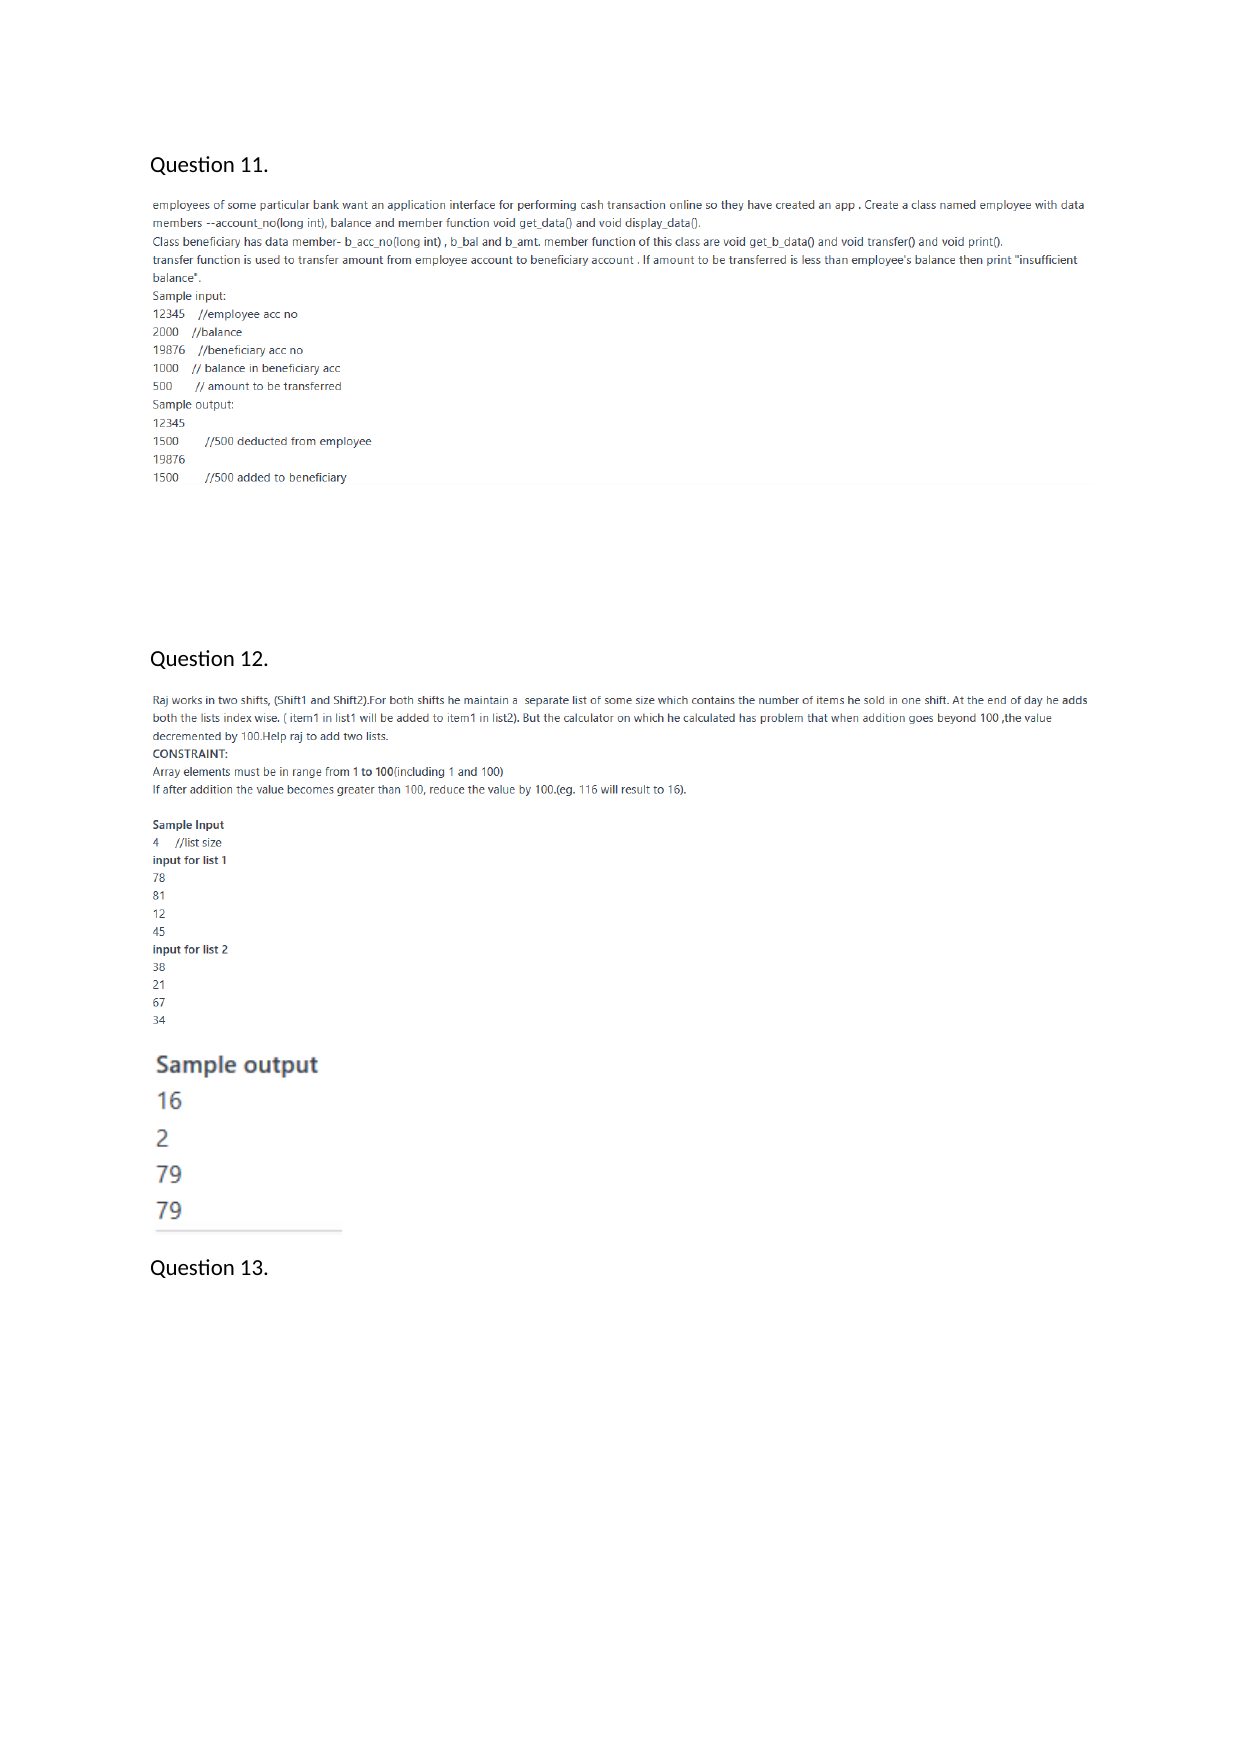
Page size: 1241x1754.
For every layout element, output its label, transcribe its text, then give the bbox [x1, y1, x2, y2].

picture [150, 196, 1095, 485]
text Question 12. [150, 644, 1090, 672]
text Question 13. [150, 1253, 1090, 1281]
picture [150, 1048, 343, 1235]
text Question 11. [150, 150, 1090, 178]
picture [150, 690, 1090, 1030]
